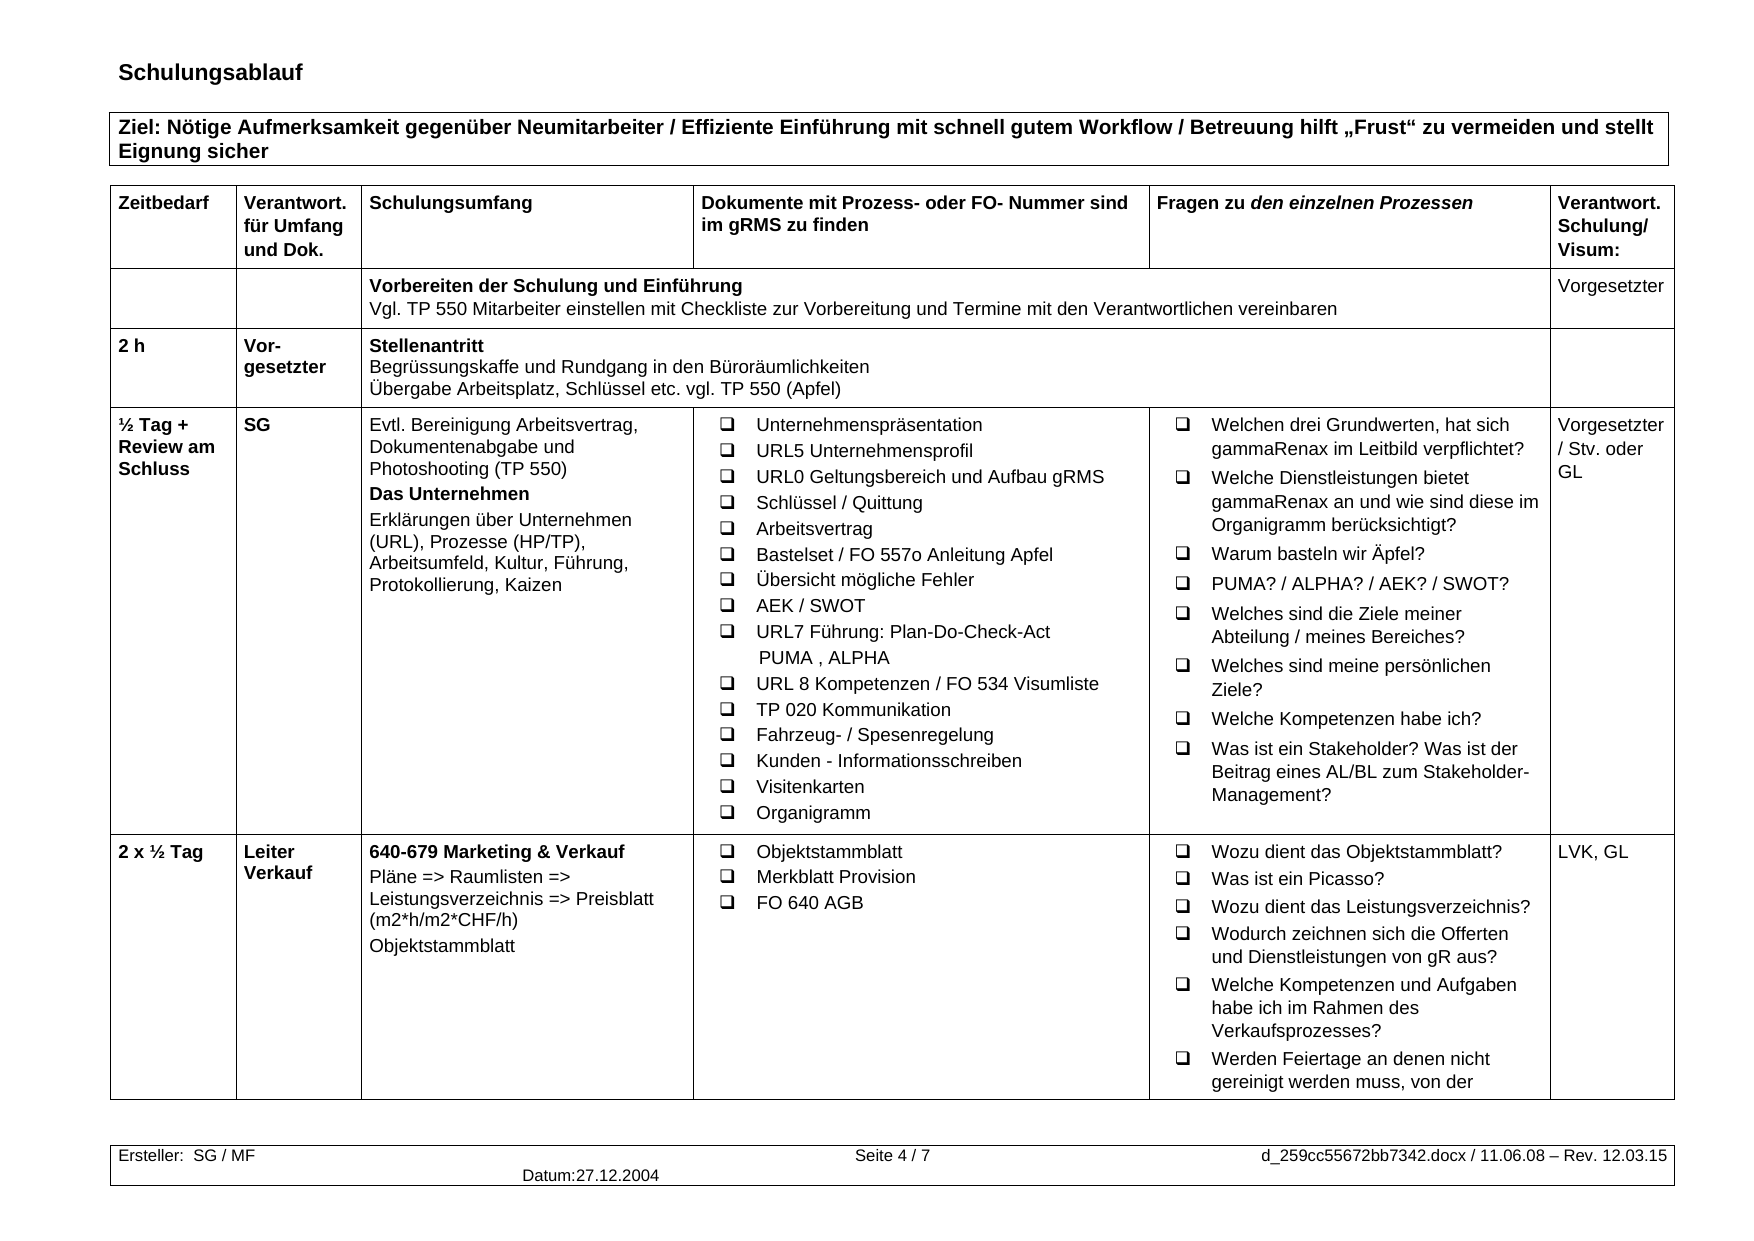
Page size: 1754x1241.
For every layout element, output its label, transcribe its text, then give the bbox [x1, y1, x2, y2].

table_cell SG [237, 408, 361, 833]
table_cell Stellenantritt Begrüssungskaffe und Rundgang in den Büroräumlichkeiten Übergabe Arbeitsplatz, Schlüssel etc. vgl. TP 550 (Apfel) [362, 329, 1550, 407]
table_cell 2 x ½ Tag [111, 835, 236, 1098]
table_header Verantwort. Schulung/ Visum: [1551, 186, 1674, 268]
table_cell 640-679 Marketing & Verkauf Pläne => Raumlisten => Leistungsverzeichnis => Preisblatt (m2*h/m2*CHF/h) Objektstammblatt [362, 835, 693, 1098]
table_cell ½ Tag + Review am Schluss [111, 408, 236, 833]
table_cell Unternehmenspräsentation URL5 Unternehmensprofil URL0 Geltungsbereich und Aufbau gRMS Schlüssel / Quittung Arbeitsvertrag Bastelset / FO 557o Anleitung Apfel Übersicht mögliche Fehler AEK / SWOT URL7 Führung: Plan-Do-Check-Act PUMA , ALPHA URL 8 Kompetenzen / FO 534 Visumliste TP 020 Kommunikation Fahrzeug- / Spesenregelung Kunden - Informationsschreiben Visitenkarten Organigramm [694, 408, 1149, 833]
table_cell Vorbereiten der Schulung und Einführung Vgl. TP 550 Mitarbeiter einstellen mit Checkliste zur Vorbereitung und Termine mit den Verantwortlichen vereinbaren [362, 269, 1550, 328]
table_cell Leiter Verkauf [237, 835, 361, 1098]
table_cell 2 h [111, 329, 236, 407]
table_cell Objektstammblatt Merkblatt Provision FO 640 AGB [694, 835, 1149, 1098]
text Schulungsablauf [118, 59, 1660, 85]
table_cell Welchen drei Grundwerten, hat sich gammaRenax im Leitbild verpflichtet? Welche Dienstleistungen bietet gammaRenax an und wie sind diese im Organigramm berücksichtigt? Warum basteln wir Äpfel? PUMA? / ALPHA? / AEK? / SWOT? Welches sind die Ziele meiner Abteilung / meines Bereiches? Welches sind meine persönlichen Ziele? Welche Kompetenzen habe ich? Was ist ein Stakeholder? Was ist der Beitrag eines AL/BL zum Stakeholder-Management? [1150, 408, 1550, 833]
table_header Schulungsumfang [362, 186, 693, 268]
table_cell [1551, 329, 1674, 407]
table_cell Vorgesetzter / Stv. oder GL [1551, 408, 1674, 833]
table_header Dokumente mit Prozess- oder FO- Nummer sind im gRMS zu finden [694, 186, 1149, 268]
text Ziel: Nötige Aufmerksamkeit gegenüber Neumitarbeiter / Effiziente Einführung mit schnell gutem Workflow / Betreuung hilft „Frust“ zu vermeiden und stellt Eignung sicher [110, 113, 1668, 165]
table_header Fragen zu den einzelnen Prozessen [1150, 186, 1550, 268]
table_cell LVK, GL [1551, 835, 1674, 1098]
table_header Verantwort. für Umfang und Dok. [237, 186, 361, 268]
table_cell Vor-gesetzter [237, 329, 361, 407]
table_cell Evtl. Bereinigung Arbeitsvertrag, Dokumentenabgabe und Photoshooting (TP 550) Das Unternehmen Erklärungen über Unternehmen (URL), Prozesse (HP/TP), Arbeitsumfeld, Kultur, Führung, Protokollierung, Kaizen [362, 408, 693, 833]
table_cell Vorgesetzter [1551, 269, 1674, 328]
table_cell [237, 269, 361, 328]
table_cell [111, 269, 236, 328]
table_header Zeitbedarf [111, 186, 236, 268]
